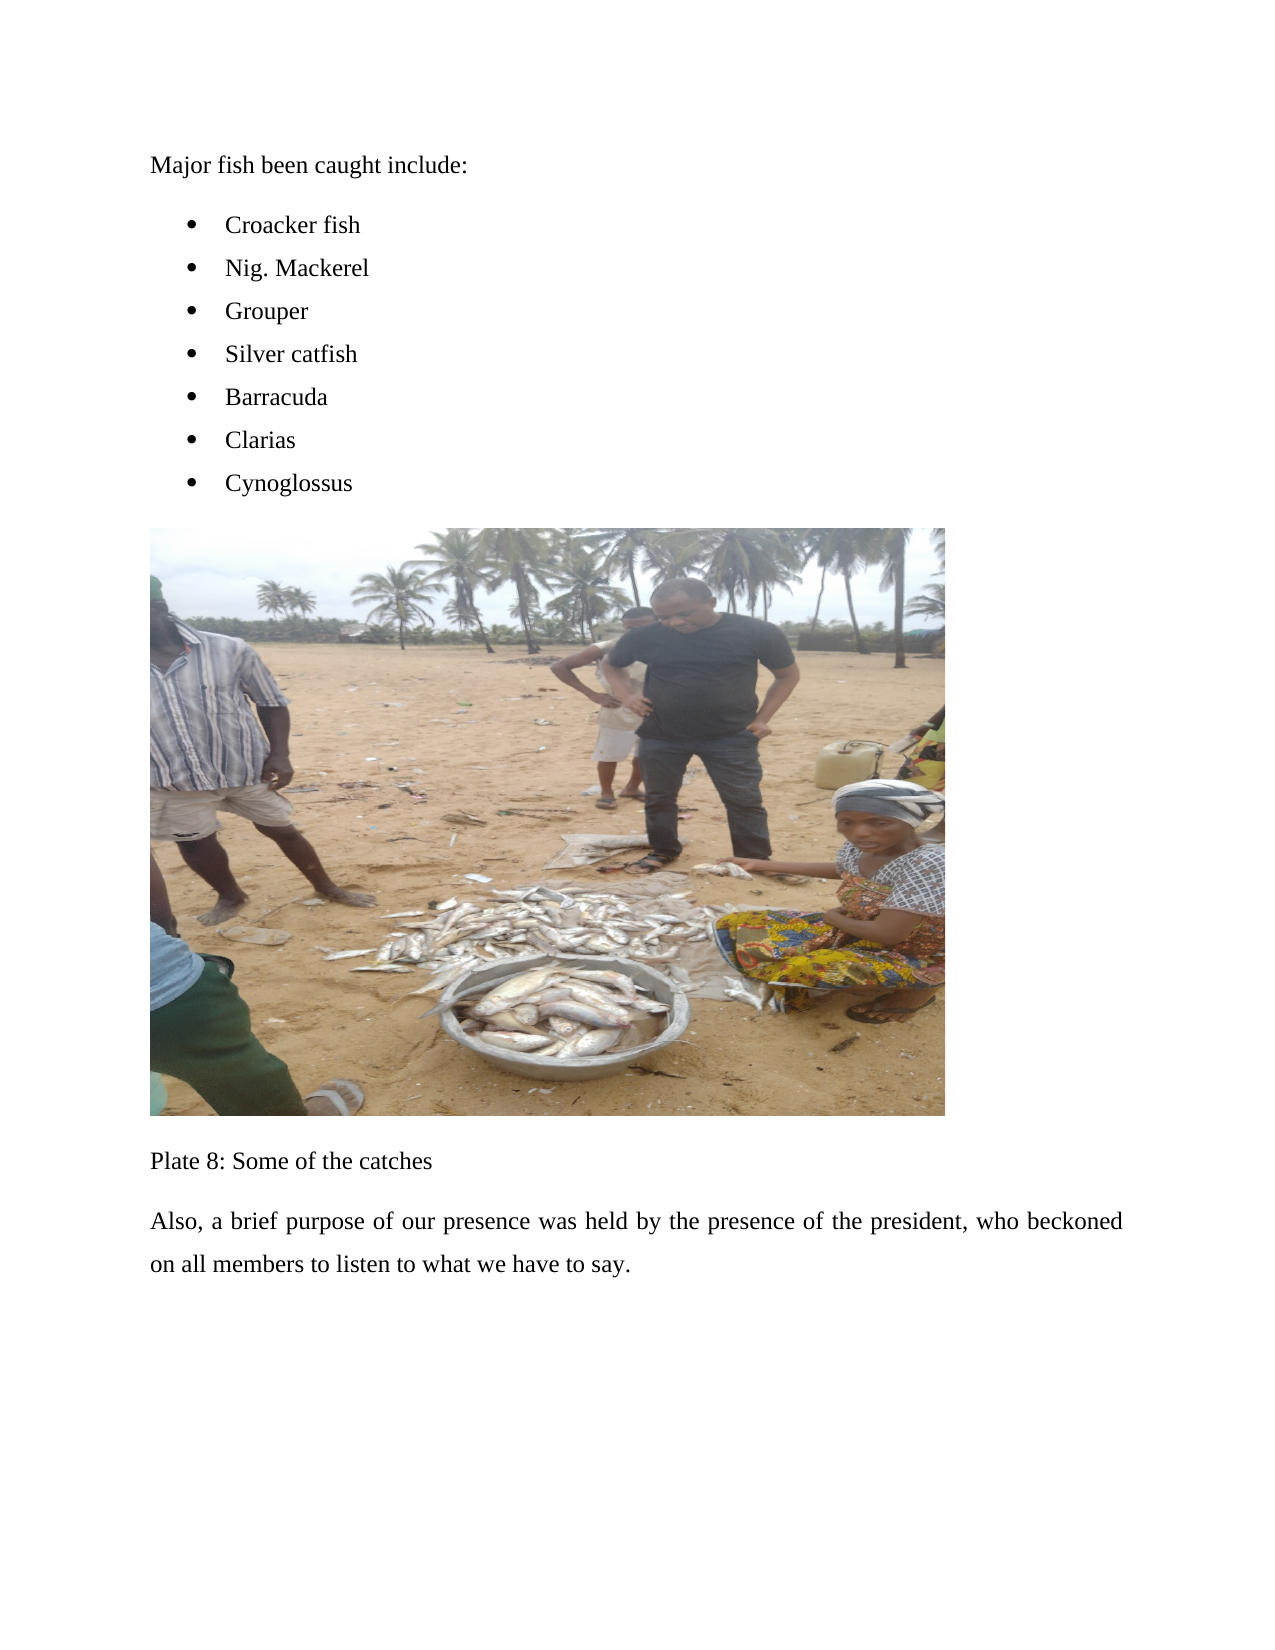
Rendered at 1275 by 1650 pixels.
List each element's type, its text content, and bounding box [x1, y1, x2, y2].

list Cynoglossus [187, 468, 1125, 497]
text Also, a brief purpose of our presence was held by the presence of the president, who beckoned on all members to listen to what we have to say. [150, 1206, 1125, 1278]
picture [150, 528, 946, 1116]
list Barracuda [187, 382, 1125, 411]
text Plate 8: Some of the catches [150, 1146, 1125, 1175]
list Grouper [187, 296, 1125, 325]
list Nig. Mackerel [187, 253, 1125, 282]
list Silver catfish [187, 339, 1125, 368]
list Clarias [187, 425, 1125, 454]
list Croacker fish [187, 210, 1125, 238]
text Major fish been caught include: [150, 150, 1125, 179]
